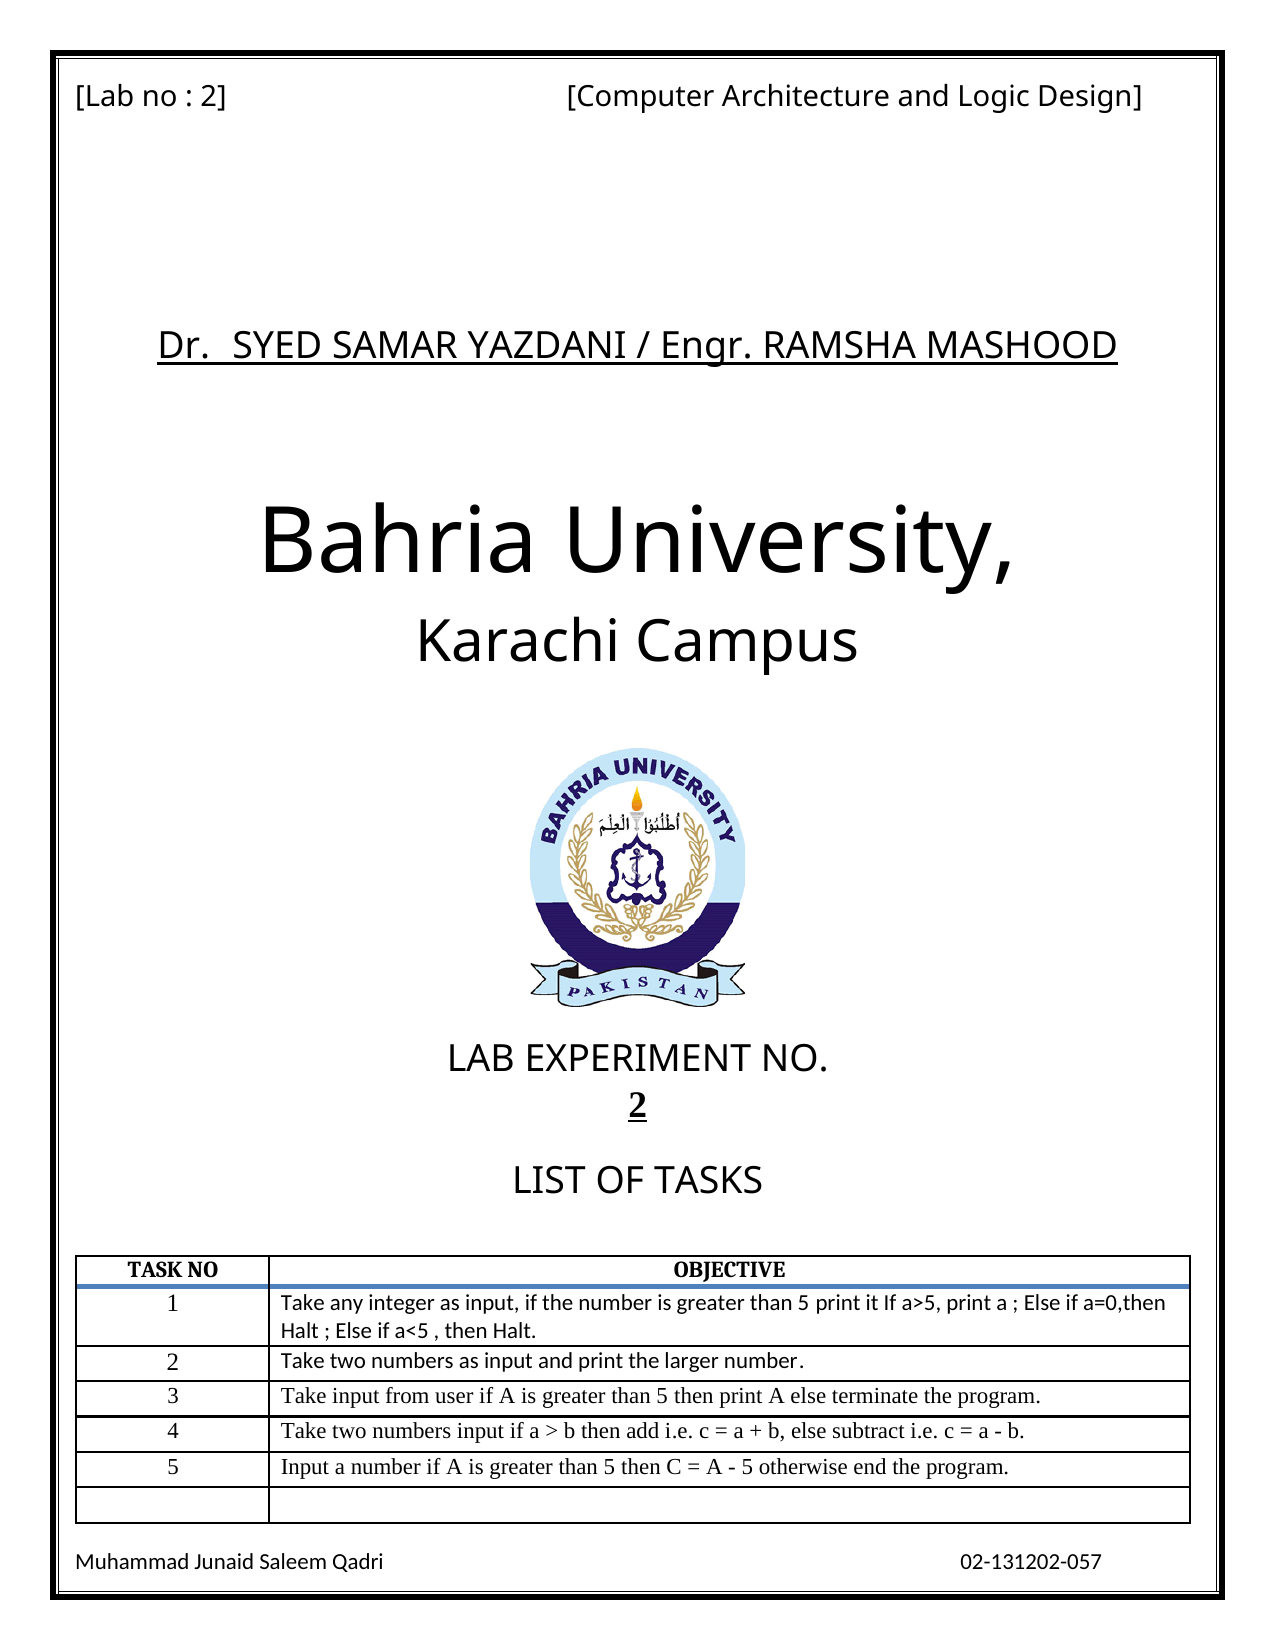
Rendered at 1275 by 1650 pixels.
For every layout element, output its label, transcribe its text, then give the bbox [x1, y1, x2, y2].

text LAB EXPERIMENT NO. [75, 1031, 1200, 1082]
text 2 [75, 1082, 1200, 1126]
table_cell 1 [77, 1289, 268, 1344]
table_header TASK NO [77, 1257, 268, 1284]
table_cell Take two numbers input if a > b then add i.e. c = a + b, else subtract i.e. c = a - b. [270, 1418, 1189, 1451]
table_cell 2 [77, 1347, 268, 1380]
table_cell Take any integer as input, if the number is greater than 5 print it If a>5, print a ; Else if a=0,then Halt ; Else if a<5 , then Halt. [270, 1289, 1189, 1344]
table_cell 4 [77, 1418, 268, 1451]
text Bahria University, [75, 474, 1200, 599]
table_cell 5 [77, 1453, 268, 1486]
picture [529, 748, 746, 1007]
table_cell Input a number if A is greater than 5 then C = A - 5 otherwise end the program. [270, 1453, 1189, 1486]
text Dr. SYED SAMAR YAZDANI / Engr. RAMSHA MASHOOD [75, 319, 1200, 370]
table_header OBJECTIVE [270, 1257, 1189, 1284]
table_cell Take two numbers as input and print the larger number. [270, 1347, 1189, 1380]
text LIST OF TASKS [75, 1153, 1200, 1204]
table_cell [270, 1488, 1189, 1522]
table_cell 3 [77, 1382, 268, 1415]
table_cell Take input from user if A is greater than 5 then print A else terminate the program. [270, 1382, 1189, 1415]
table_cell [77, 1488, 268, 1522]
text Karachi Campus [75, 599, 1200, 678]
